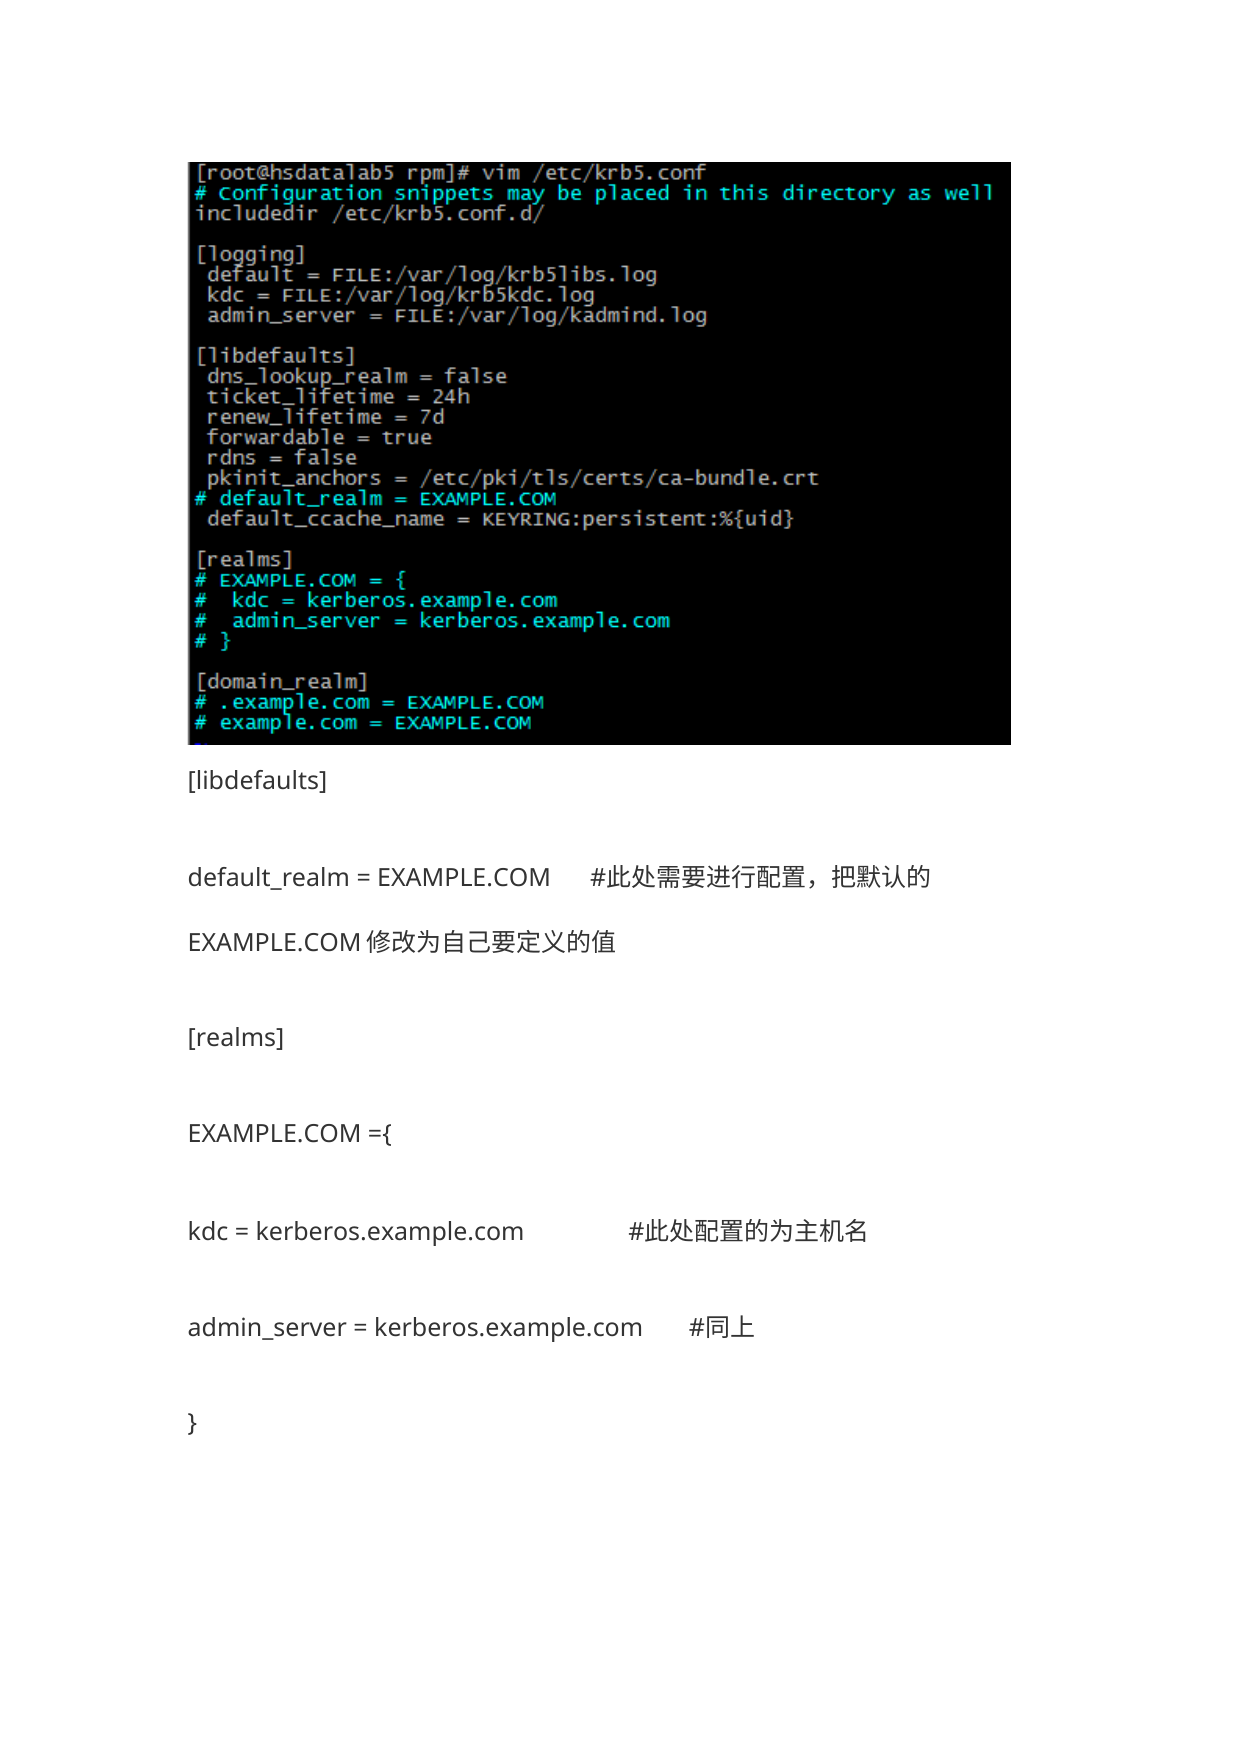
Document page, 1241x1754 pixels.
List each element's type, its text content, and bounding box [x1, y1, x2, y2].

text [realms] [187, 1004, 1053, 1069]
text default_realm = EXAMPLE.COM #此处需要进行配置，把默认的EXAMPLE.COM修改为自己要定义的值 [187, 843, 1053, 973]
text admin_server = kerberos.example.com #同上 [187, 1293, 1053, 1358]
text [libdefaults] [187, 747, 1053, 812]
text EXAMPLE.COM ={ [187, 1101, 1053, 1166]
text } [187, 1389, 1053, 1454]
picture [187, 162, 1011, 745]
text kdc = kerberos.example.com #此处配置的为主机名 [187, 1197, 1053, 1262]
